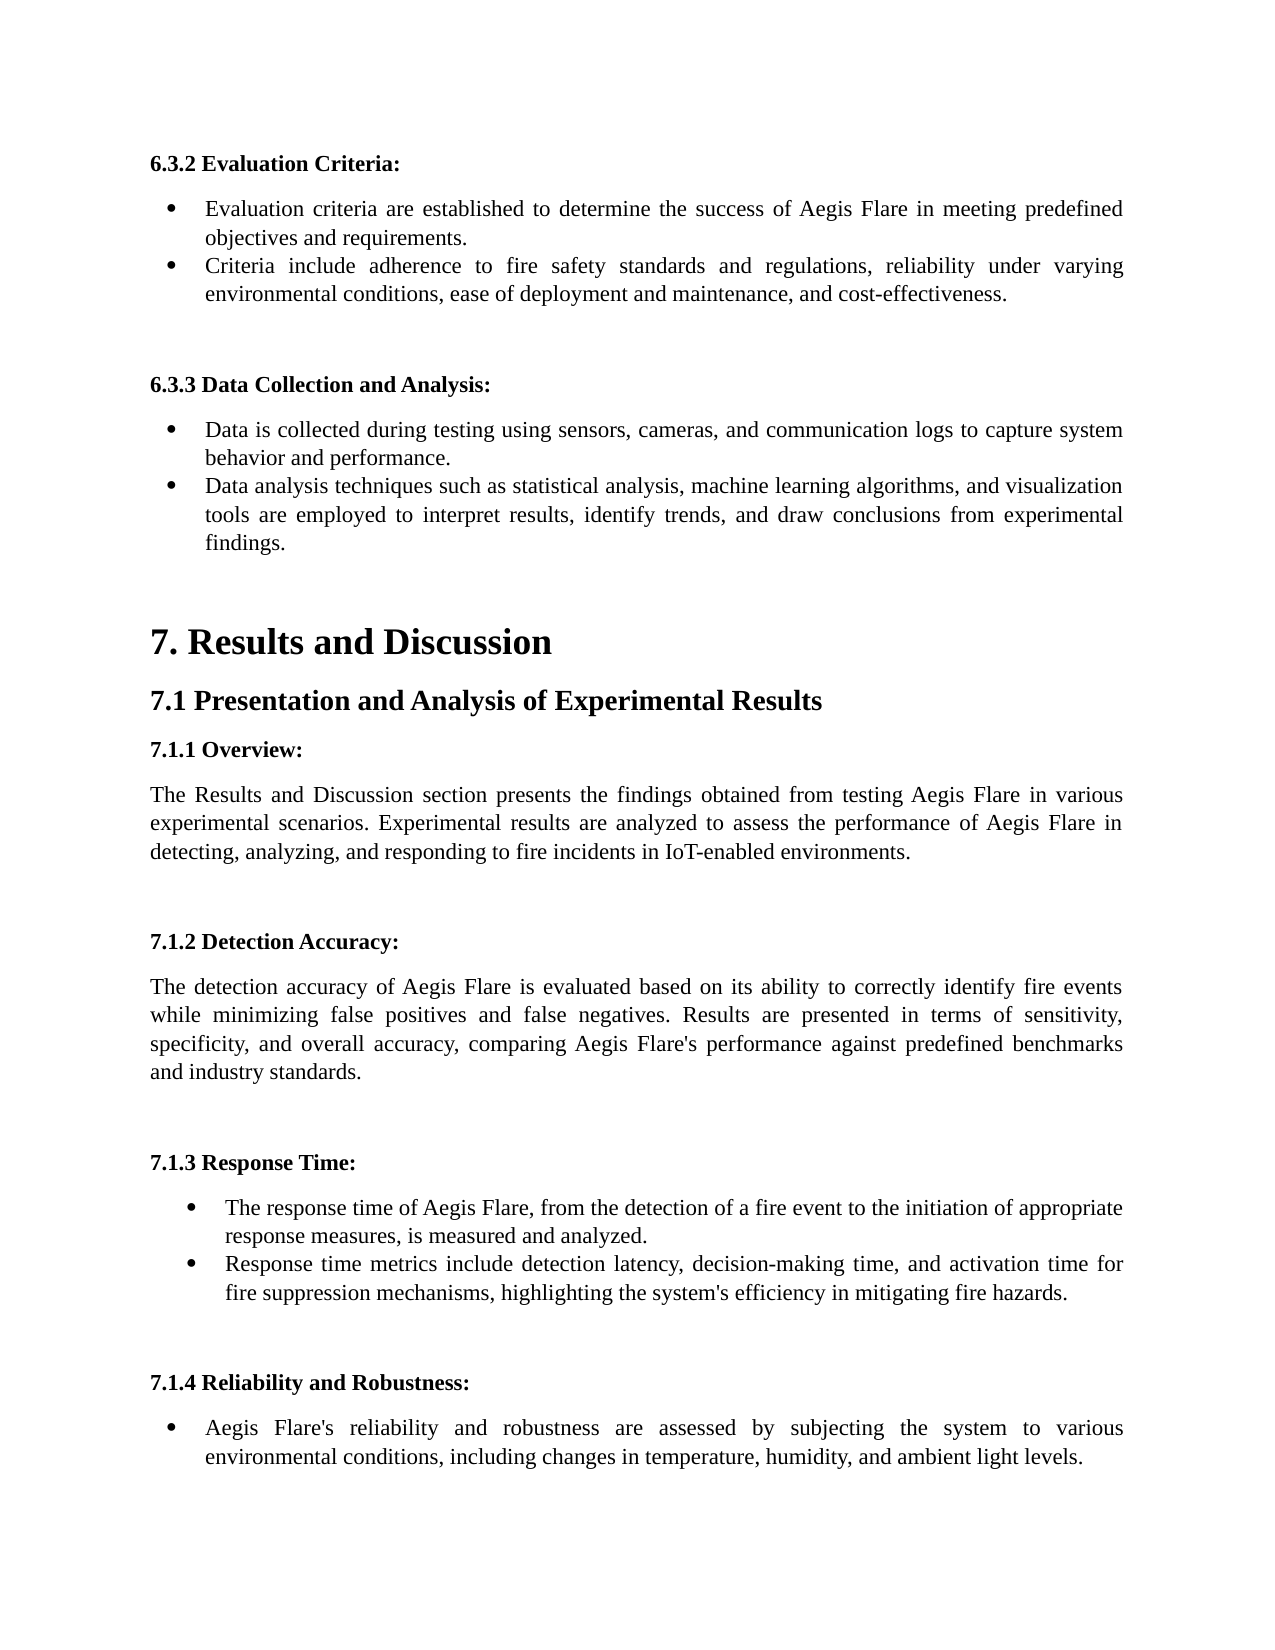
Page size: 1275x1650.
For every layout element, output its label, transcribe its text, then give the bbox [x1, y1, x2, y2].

text 6.3.3 Data Collection and Analysis: [150, 371, 1125, 397]
list Data analysis techniques such as statistical analysis, machine learning algorithms, and visualization tools are employed to interpret results, identify trends, and draw conclusions from experimental findings. [167, 473, 1125, 556]
text 7.1.1 Overview: [150, 736, 1125, 762]
text 7.1.3 Response Time: [150, 1148, 1125, 1175]
text 6.3.2 Evaluation Criteria: [150, 150, 1125, 176]
text The Results and Discussion section presents the findings obtained from testing Aegis Flare in various experimental scenarios. Experimental results are analyzed to assess the performance of Aegis Flare in detecting, analyzing, and responding to fire incidents in IoT-enabled environments. [150, 781, 1125, 864]
list Evaluation criteria are established to determine the success of Aegis Flare in meeting predefined objectives and requirements. [167, 195, 1125, 250]
text 7.1.4 Reliability and Robustness: [150, 1369, 1125, 1396]
list Response time metrics include detection latency, decision-making time, and activation time for fire suppression mechanisms, highlighting the system's efficiency in mitigating fire hazards. [187, 1251, 1125, 1305]
list Criteria include adherence to fire safety standards and regulations, reliability under varying environmental conditions, ease of deployment and maintenance, and cost-effectiveness. [167, 252, 1125, 307]
list The response time of Aegis Flare, from the detection of a fire event to the initiation of appropriate response measures, is measured and analyzed. [187, 1194, 1125, 1248]
text The detection accuracy of Aegis Flare is evaluated based on its ability to correctly identify fire events while minimizing false positives and false negatives. Results are presented in terms of sensitivity, specificity, and overall accuracy, comparing Aegis Flare's performance against predefined benchmarks and industry standards. [150, 973, 1125, 1085]
text 7. Results and Discussion [150, 620, 1125, 663]
text 7.1.2 Detection Accuracy: [150, 928, 1125, 954]
list Aegis Flare's reliability and robustness are assessed by subjecting the system to various environmental conditions, including changes in temperature, humidity, and ambient light levels. [167, 1414, 1125, 1469]
text 7.1 Presentation and Analysis of Experimental Results [150, 683, 1125, 716]
list Data is collected during testing using sensors, cameras, and communication logs to capture system behavior and performance. [167, 416, 1125, 471]
